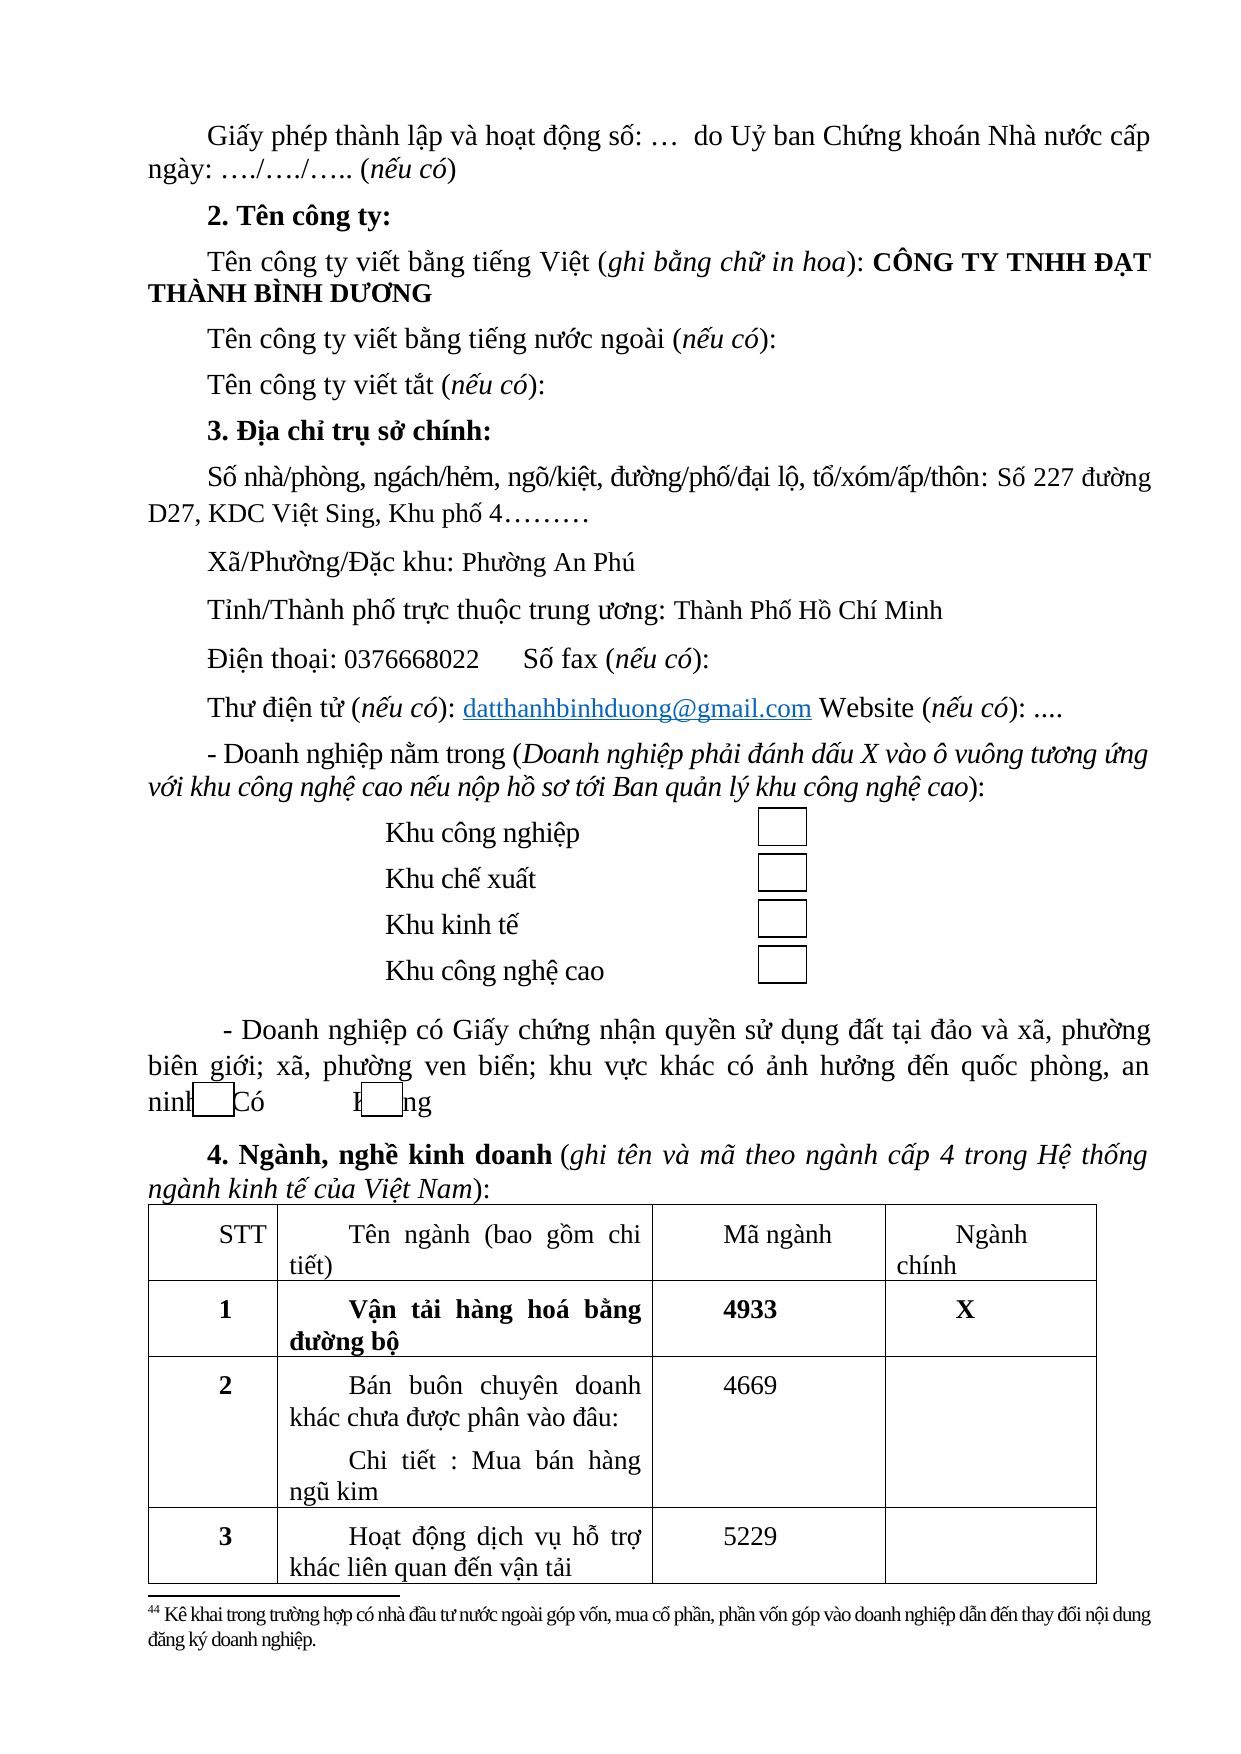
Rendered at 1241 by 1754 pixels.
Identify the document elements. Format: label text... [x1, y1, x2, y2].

table_cell Khu công nghệ cao [374, 941, 723, 999]
table_cell [886, 1508, 1096, 1582]
table_cell 5229 [653, 1508, 885, 1582]
table_header Khu công nghiệp [374, 803, 723, 849]
table_header Ngành chính [886, 1205, 1096, 1280]
table_cell 3 [149, 1508, 277, 1582]
table_cell [724, 941, 926, 999]
table_cell Khu kinh tế [374, 895, 723, 941]
text Thư điện tử (nếu có): datthanhbinhduong@gmail.com Website (nếu có): [148, 690, 1152, 723]
table_header Mã ngành [653, 1205, 885, 1280]
table_cell [724, 849, 926, 895]
text Tên công ty viết tắt (nếu có): [148, 367, 1152, 401]
table_cell Khu chế xuất [374, 849, 723, 895]
table_cell Bán buôn chuyên doanh khác chưa được phân vào đâu: Chi tiết : Mua bán hàng ngũ kim [278, 1357, 652, 1507]
text 3. Địa chỉ trụ sở chính: [148, 413, 1152, 447]
table_header Tên ngành (bao gồm chi tiết) [278, 1205, 652, 1280]
text - Doanh nghiệp nằm trong (Doanh nghiệp phải đánh dấu X vào ô vuông tương ứng với khu công nghệ cao nếu nộp hồ sơ tới Ban quản lý khu công nghệ cao): [148, 736, 1152, 803]
table_cell Hoạt động dịch vụ hỗ trợ khác liên quan đến vận tải [278, 1508, 652, 1582]
text Xã/Phường/Đặc khu: Phường An Phú [148, 544, 1152, 577]
table_header [724, 803, 926, 849]
text Tỉnh/Thành phố trực thuộc trung ương: Thành Phố Hồ Chí Minh [148, 592, 1152, 626]
text 4. Ngành, nghề kinh doanh (ghi tên và mã theo ngành cấp 4 trong Hệ thống ngành kinh tế của Việt Nam): [148, 1137, 1152, 1204]
table_cell 2 [149, 1357, 277, 1507]
text Điện thoại: 0376668022 Số fax (nếu có): [148, 641, 1152, 675]
table_cell 1 [149, 1281, 277, 1356]
text Tên công ty viết bằng tiếng Việt (ghi bằng chữ in hoa): CÔNG TY TNHH ĐẠT THÀNH BÌNH DƯƠNG [148, 244, 1152, 308]
text Tên công ty viết bằng tiếng nước ngoài (nếu có): [148, 321, 1152, 354]
table_cell [886, 1357, 1096, 1507]
table_cell [724, 895, 926, 941]
table_header STT [149, 1205, 277, 1280]
text 2. Tên công ty: [148, 198, 1152, 231]
text Giấy phép thành lập và hoạt động số: … do Uỷ ban Chứng khoán Nhà nước cấp ngày: …./…./….. (nếu có) [148, 118, 1152, 185]
table_cell Vận tải hàng hoá bằng đường bộ [278, 1281, 652, 1356]
table_cell 4933 [653, 1281, 885, 1356]
table_cell X [886, 1281, 1096, 1356]
table_cell 4669 [653, 1357, 885, 1507]
text - Doanh nghiệp có Giấy chứng nhận quyền sử dụng đất tại đảo và xã, phường biên giới; xã, phường ven biển; khu vực khác có ảnh hưởng đến quốc phòng, an ninh4: Có Không [148, 1012, 1152, 1118]
text Số nhà/phòng, ngách/hẻm, ngõ/kiệt, đường/phố/đại lộ, tổ/xóm/ấp/thôn: Số 227 đường D27, KDC Việt Sing, Khu phố 4……… [148, 459, 1152, 529]
